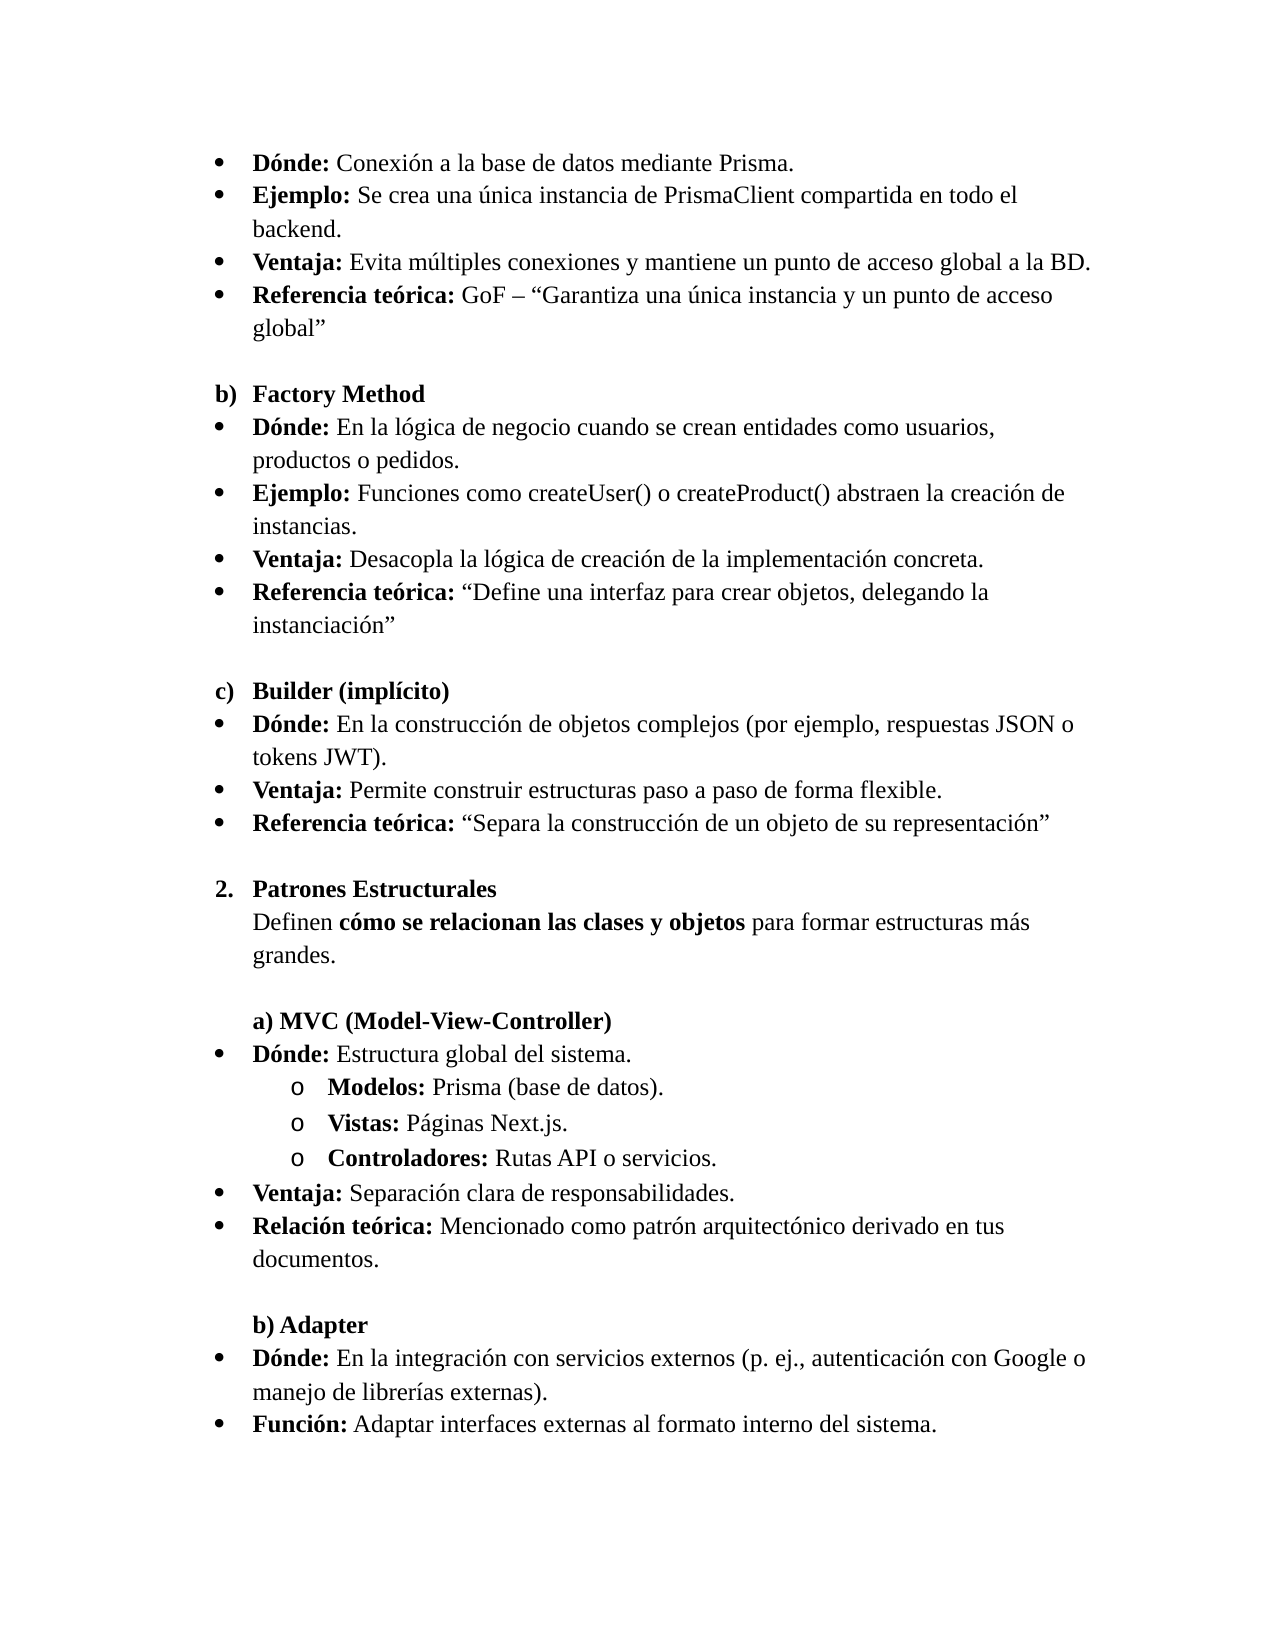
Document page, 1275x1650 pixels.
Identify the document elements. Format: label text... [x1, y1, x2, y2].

list Dónde: En la lógica de negocio cuando se crean entidades como usuarios, productos o pedidos. [215, 412, 1098, 473]
list Definen cómo se relacionan las clases y objetos para formar estructuras más grandes. [252, 907, 1098, 969]
list Controladores: Rutas API o servicios. [290, 1143, 1098, 1174]
list Función: Adaptar interfaces externas al formato interno del sistema. [215, 1409, 1098, 1438]
list Ejemplo: Se crea una única instancia de PrismaClient compartida en todo el backend. [215, 181, 1098, 242]
list Relación teórica: Mencionado como patrón arquitectónico derivado en tus documentos. [215, 1211, 1098, 1273]
list Modelos: Prisma (base de datos). [290, 1072, 1098, 1103]
list Referencia teórica: “Define una interfaz para crear objetos, delegando la instanciación” [215, 577, 1098, 639]
list Vistas: Páginas Next.js. [290, 1108, 1098, 1138]
list Dónde: Estructura global del sistema. [215, 1039, 1098, 1068]
list Ventaja: Evita múltiples conexiones y mantiene un punto de acceso global a la BD. [215, 247, 1098, 275]
list Referencia teórica: “Separa la construcción de un objeto de su representación” [215, 808, 1098, 837]
list a) MVC (Model-View-Controller) [252, 1006, 1098, 1035]
list Dónde: En la integración con servicios externos (p. ej., autenticación con Google o manejo de librerías externas). [215, 1343, 1098, 1405]
list Dónde: Conexión a la base de datos mediante Prisma. [215, 148, 1098, 176]
list Patrones Estructurales [215, 874, 1098, 903]
list Ventaja: Separación clara de responsabilidades. [215, 1178, 1098, 1207]
list Factory Method [215, 379, 1098, 407]
list Referencia teórica: GoF – “Garantiza una única instancia y un punto de acceso global” [215, 280, 1098, 341]
list Dónde: En la construcción de objetos complejos (por ejemplo, respuestas JSON o tokens JWT). [215, 709, 1098, 771]
list Ejemplo: Funciones como createUser() o createProduct() abstraen la creación de instancias. [215, 478, 1098, 539]
list b) Adapter [252, 1311, 1098, 1339]
list Builder (implícito) [215, 676, 1098, 705]
list Ventaja: Desacopla la lógica de creación de la implementación concreta. [215, 544, 1098, 573]
list Ventaja: Permite construir estructuras paso a paso de forma flexible. [215, 775, 1098, 804]
